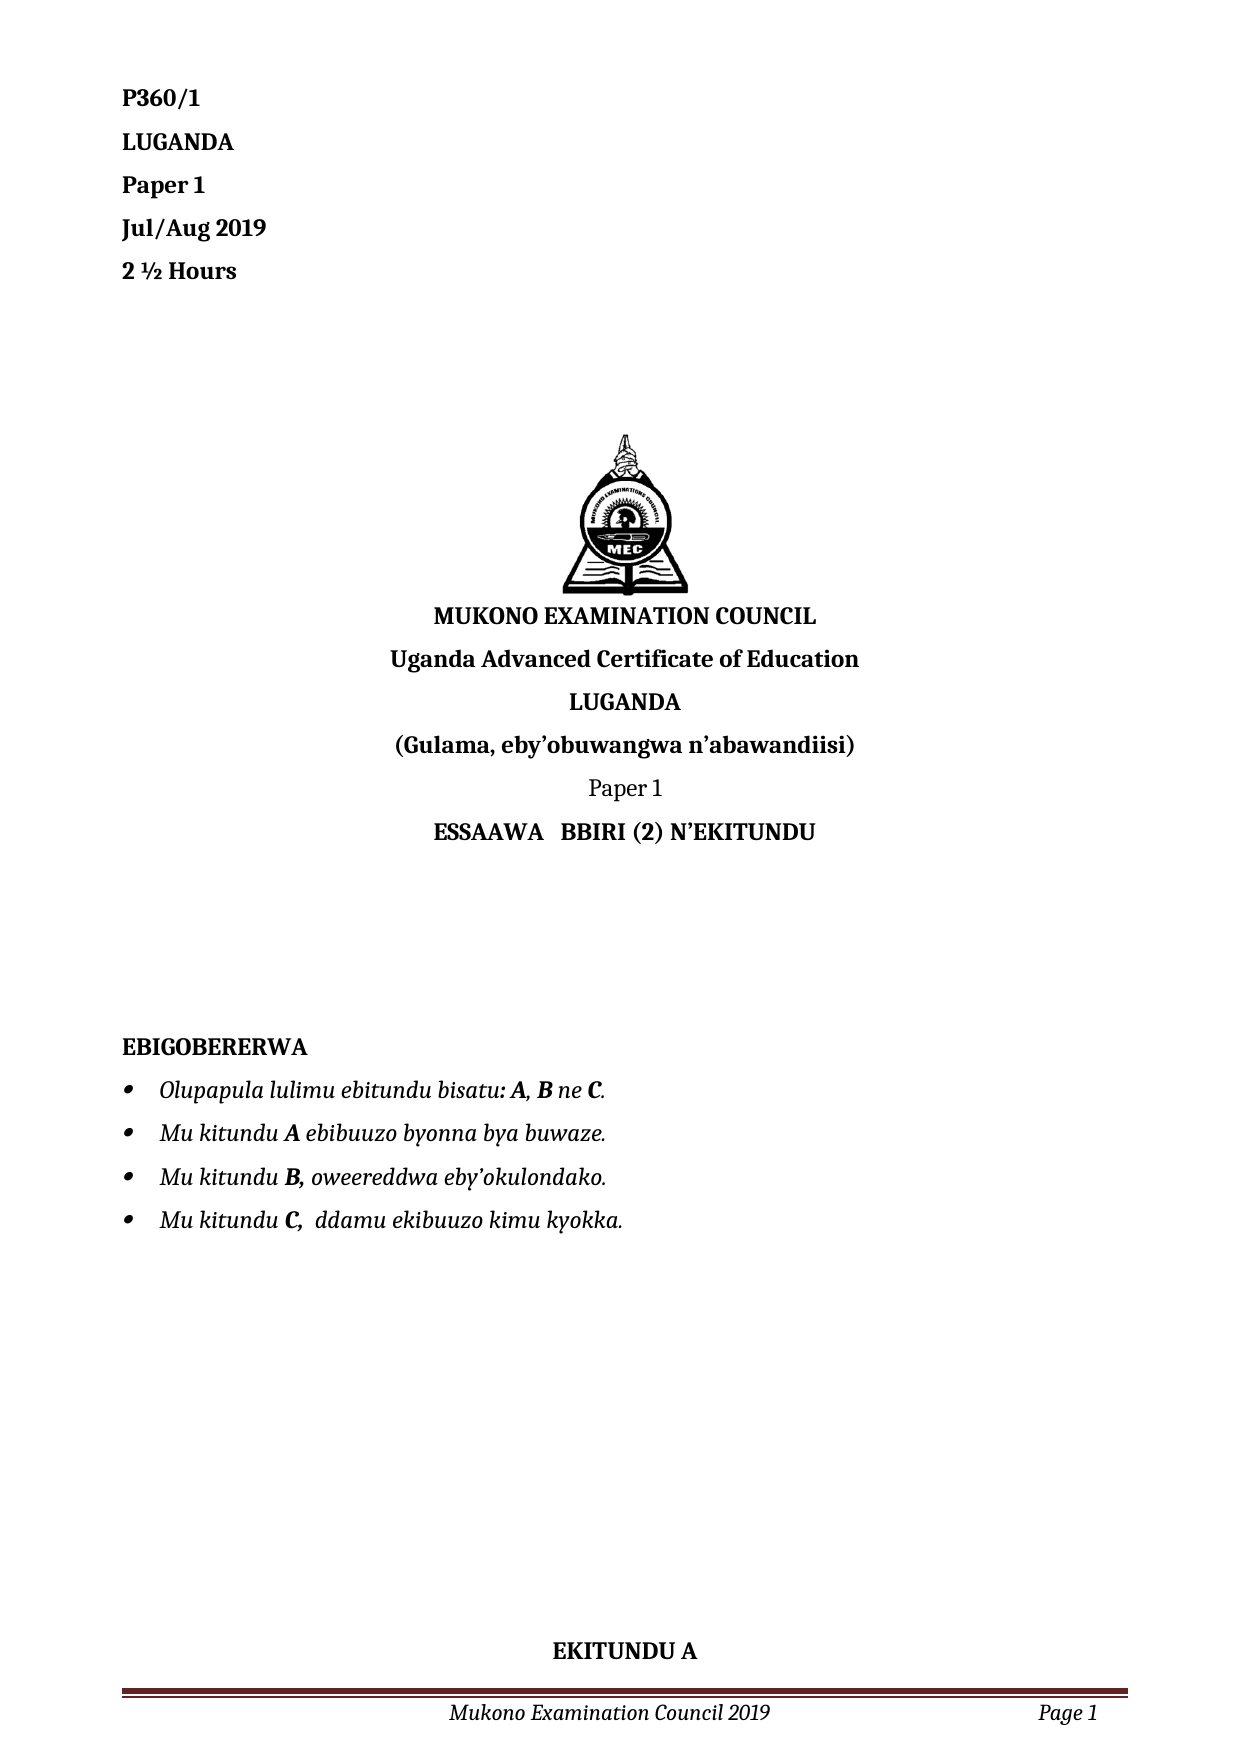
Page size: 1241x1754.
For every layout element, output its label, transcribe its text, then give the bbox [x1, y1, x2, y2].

list Mu kitundu B, oweereddwa eby’okulondako. [122, 1162, 1128, 1191]
text Paper 1 [122, 171, 1128, 199]
text Paper 1 [122, 774, 1128, 803]
list Mu kitundu A ebibuuzo byonna bya buwaze. [122, 1119, 1128, 1148]
text LUGANDA [122, 688, 1128, 717]
list Olupapula lulimu ebitundu bisatu: A, B ne C. [122, 1076, 1128, 1105]
text Jul/Aug 2019 [122, 214, 1128, 242]
text ESSAAWA BBIRI (2) N’EKITUNDU [122, 817, 1128, 846]
text EKITUNDU A [122, 1637, 1128, 1666]
text MUKONO EXAMINATION COUNCIL [122, 602, 1128, 631]
text (Gulama, eby’obuwangwa n’abawandiisi) [122, 731, 1128, 760]
picture [540, 428, 711, 602]
text LUGANDA [122, 127, 1128, 156]
text Uganda Advanced Certificate of Education [122, 645, 1128, 674]
text EBIGOBERERWA [122, 1033, 1128, 1062]
text 2 ½ Hours [122, 257, 1128, 286]
list Mu kitundu C, ddamu ekibuuzo kimu kyokka. [122, 1206, 1128, 1234]
text P360/1 [122, 84, 1128, 113]
